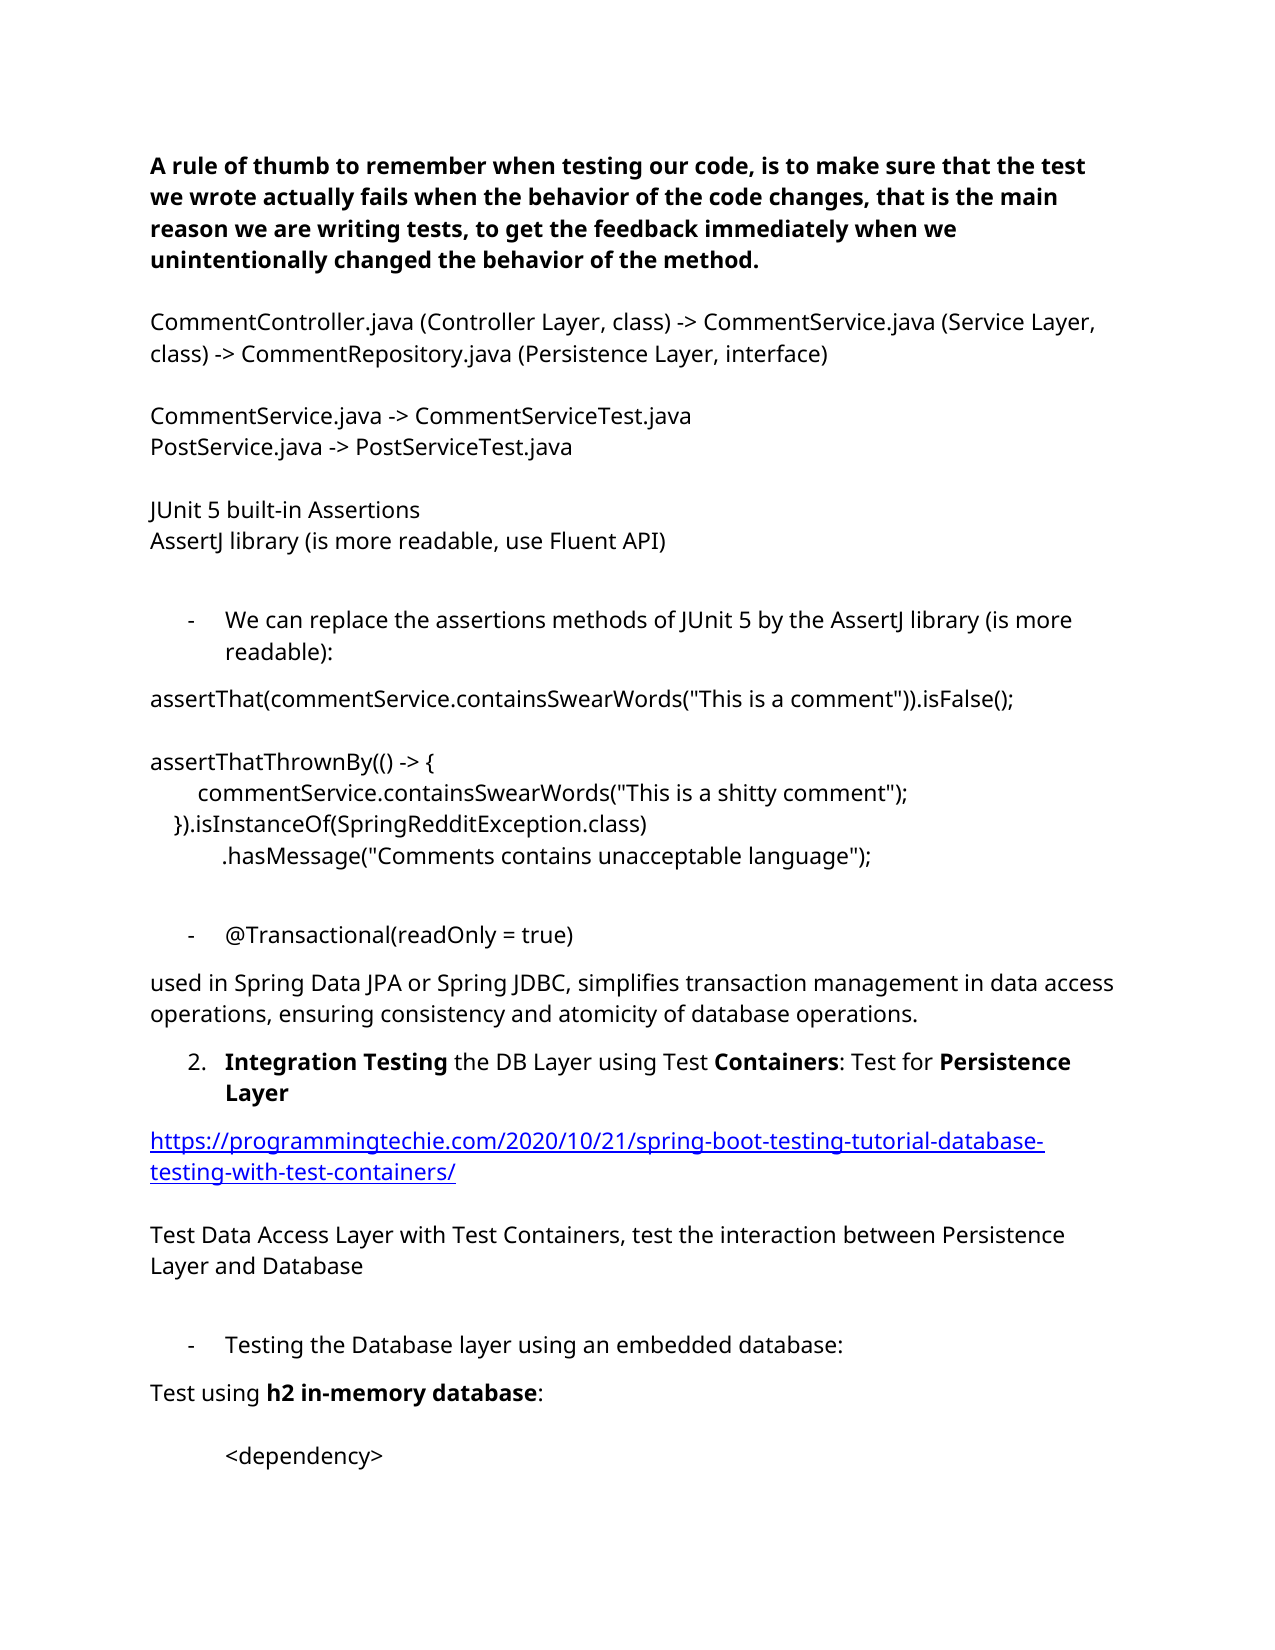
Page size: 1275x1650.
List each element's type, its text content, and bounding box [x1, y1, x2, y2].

list Integration Testing the DB Layer using Test Containers: Test for Persistence Layer [187, 1046, 1125, 1108]
text used in Spring Data JPA or Spring JDBC, simplifies transaction management in data access operations, ensuring consistency and atomicity of database operations. [150, 967, 1125, 1029]
text commentService.containsSwearWords("This is a shitty comment"); [150, 777, 1125, 808]
text A rule of thumb to remember when testing our code, is to make sure that the test we wrote actually fails when the behavior of the code changes, that is the main reason we are writing tests, to get the feedback immediately when we unintentionally changed the behavior of the method. [150, 150, 1125, 275]
text CommentController.java (Controller Layer, class) -> CommentService.java (Service Layer, class) -> CommentRepository.java (Persistence Layer, interface) [150, 306, 1125, 369]
text JUnit 5 built-in Assertions [150, 494, 1125, 525]
list Testing the Database layer using an embedded database: [187, 1329, 1125, 1360]
text }).isInstanceOf(SpringRedditException.class) [150, 808, 1125, 839]
list We can replace the assertions methods of JUnit 5 by the AssertJ library (is more readable): [187, 604, 1125, 667]
list @Transactional(readOnly = true) [187, 919, 1125, 950]
text .hasMessage("Comments contains unacceptable language"); [150, 839, 1125, 871]
text Test Data Access Layer with Test Containers, test the interaction between Persistence Layer and Database [150, 1219, 1125, 1281]
text <dependency> [225, 1439, 1125, 1471]
text https://programmingtechie.com/2020/10/21/spring-boot-testing-tutorial-database-testing-with-test-containers/ [150, 1125, 1125, 1187]
text Test using h2 in-memory database: [150, 1377, 1125, 1408]
text PostService.java -> PostServiceTest.java [150, 431, 1125, 462]
text assertThatThrownBy(() -> { [150, 746, 1125, 777]
text CommentService.java -> CommentServiceTest.java [150, 400, 1125, 431]
text assertThat(commentService.containsSwearWords("This is a comment")).isFalse(); [150, 683, 1125, 714]
text AssertJ library (is more readable, use Fluent API) [150, 525, 1125, 556]
